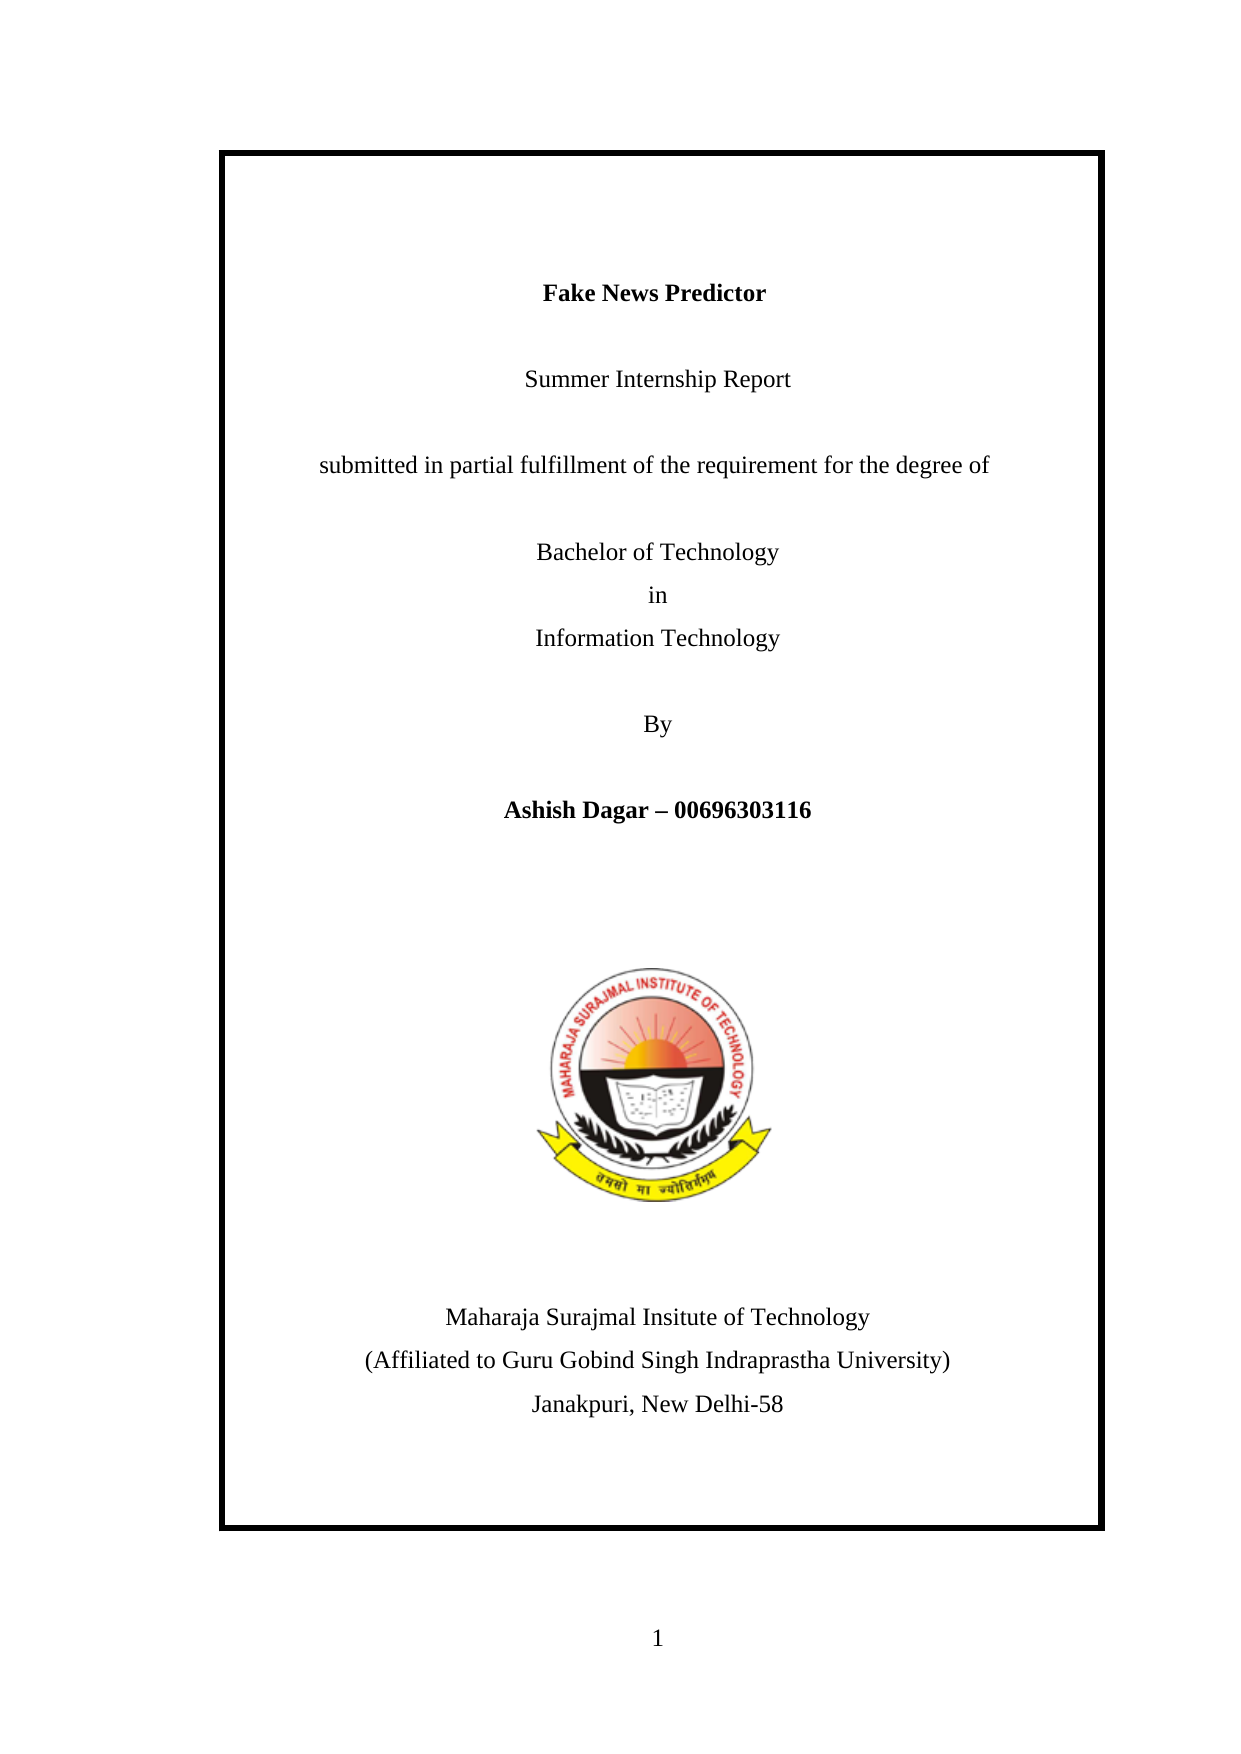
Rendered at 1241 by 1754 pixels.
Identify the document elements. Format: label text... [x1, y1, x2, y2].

text submitted in partial fulfillment of the requirement for the degree of [225, 442, 1098, 479]
picture [532, 968, 783, 1202]
text Information Technology [225, 615, 1098, 652]
text in [225, 572, 1098, 609]
text Janakpuri, New Delhi-58 [225, 1380, 1098, 1417]
text By [225, 701, 1098, 738]
text Bachelor of Technology [225, 528, 1098, 566]
text Ashish Dagar – 00696303116 [225, 787, 1098, 824]
text Maharaja Surajmal Insitute of Technology [225, 1294, 1098, 1331]
text Summer Internship Report [225, 356, 1098, 393]
text (Affiliated to Guru Gobind Singh Indraprastha University) [225, 1337, 1098, 1374]
text Fake News Predictor [225, 270, 1098, 307]
